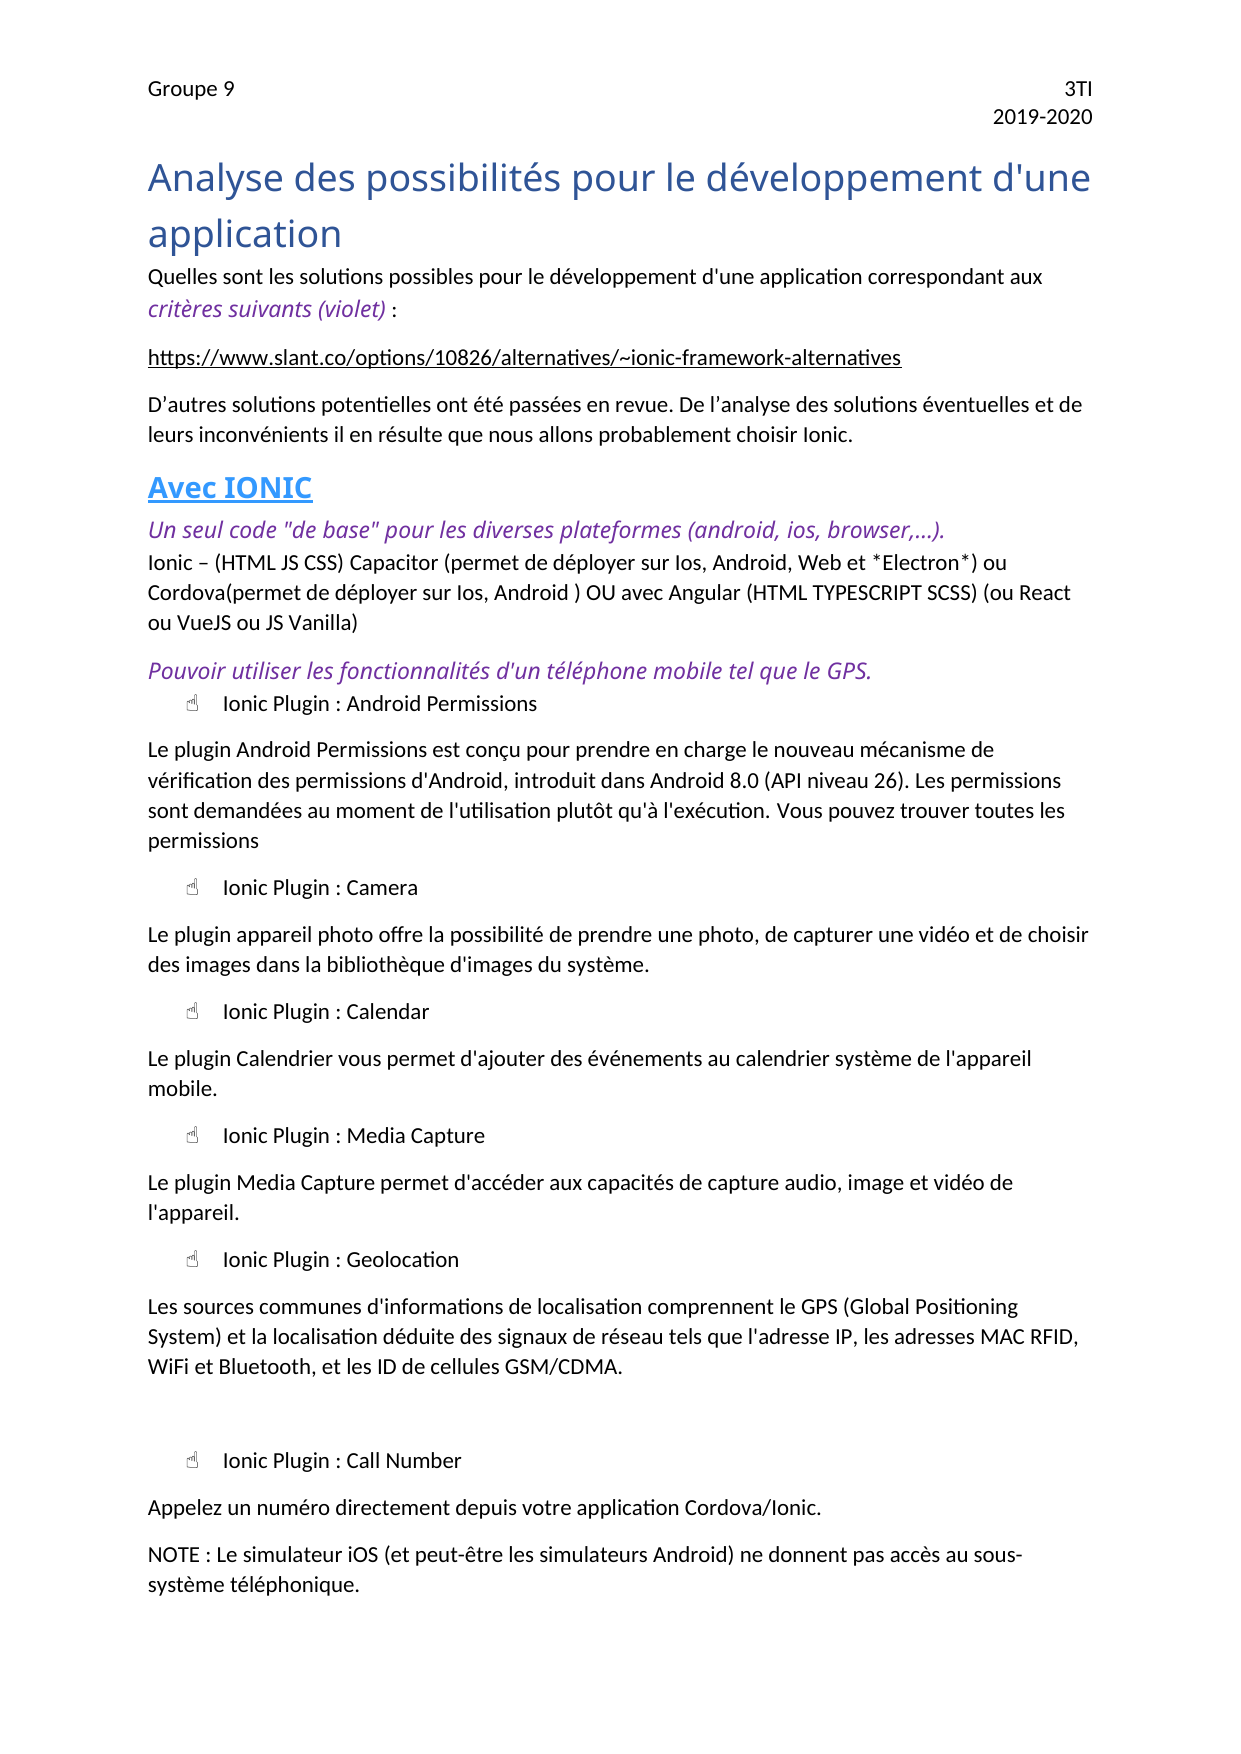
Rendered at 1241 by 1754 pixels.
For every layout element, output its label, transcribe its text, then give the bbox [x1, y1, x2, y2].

subtitle Pouvoir utiliser les fonctionnalités d'un téléphone mobile tel que le GPS. [148, 655, 1093, 686]
text https://www.slant.co/options/10826/alternatives/~ionic-framework-alternatives [148, 343, 1093, 371]
subtitle Un seul code "de base" pour les diverses plateformes (android, ios, browser,…). [148, 514, 1093, 545]
text Quelles sont les solutions possibles pour le développement d'une application correspondant aux critères suivants (violet) : [148, 262, 1093, 324]
text Le plugin Calendrier vous permet d'ajouter des événements au calendrier système de l'appareil mobile. [148, 1044, 1093, 1102]
text Le plugin Android Permissions est conçu pour prendre en charge le nouveau mécanisme de vérification des permissions d'Android, introduit dans Android 8.0 (API niveau 26). Les permissions sont demandées au moment de l'utilisation plutôt qu'à l'exécution. Vous pouvez trouver toutes les permissions [148, 736, 1093, 854]
subtitle Analyse des possibilités pour le développement d'une application [148, 152, 1093, 258]
text NOTE : Le simulateur iOS (et peut-être les simulateurs Android) ne donnent pas accès au sous-système téléphonique. [148, 1540, 1093, 1598]
text Appelez un numéro directement depuis votre application Cordova/Ionic. [148, 1493, 1093, 1521]
text Avec IONIC [148, 467, 1093, 507]
text Le plugin appareil photo offre la possibilité de prendre une photo, de capturer une vidéo et de choisir des images dans la bibliothèque d'images du système. [148, 920, 1093, 978]
text Le plugin Media Capture permet d'accéder aux capacités de capture audio, image et vidéo de l'appareil. [148, 1168, 1093, 1226]
text Ionic – (HTML JS CSS) Capacitor (permet de déployer sur Ios, Android, Web et *Electron*) ou Cordova(permet de déployer sur Ios, Android ) OU avec Angular (HTML TYPESCRIPT SCSS) (ou React ou VueJS ou JS Vanilla) [148, 548, 1093, 636]
list Ionic Plugin : Geolocation [185, 1245, 1093, 1273]
list Ionic Plugin : Calendar [185, 997, 1093, 1025]
list Ionic Plugin : Call Number [185, 1446, 1093, 1474]
list Ionic Plugin : Android Permissions [185, 689, 1093, 717]
list Ionic Plugin : Media Capture [185, 1121, 1093, 1149]
text D’autres solutions potentielles ont été passées en revue. De l’analyse des solutions éventuelles et de leurs inconvénients il en résulte que nous allons probablement choisir Ionic. [148, 390, 1093, 448]
list Ionic Plugin : Camera [185, 873, 1093, 901]
text Les sources communes d'informations de localisation comprennent le GPS (Global Positioning System) et la localisation déduite des signaux de réseau tels que l'adresse IP, les adresses MAC RFID, WiFi et Bluetooth, et les ID de cellules GSM/CDMA. [148, 1292, 1093, 1380]
